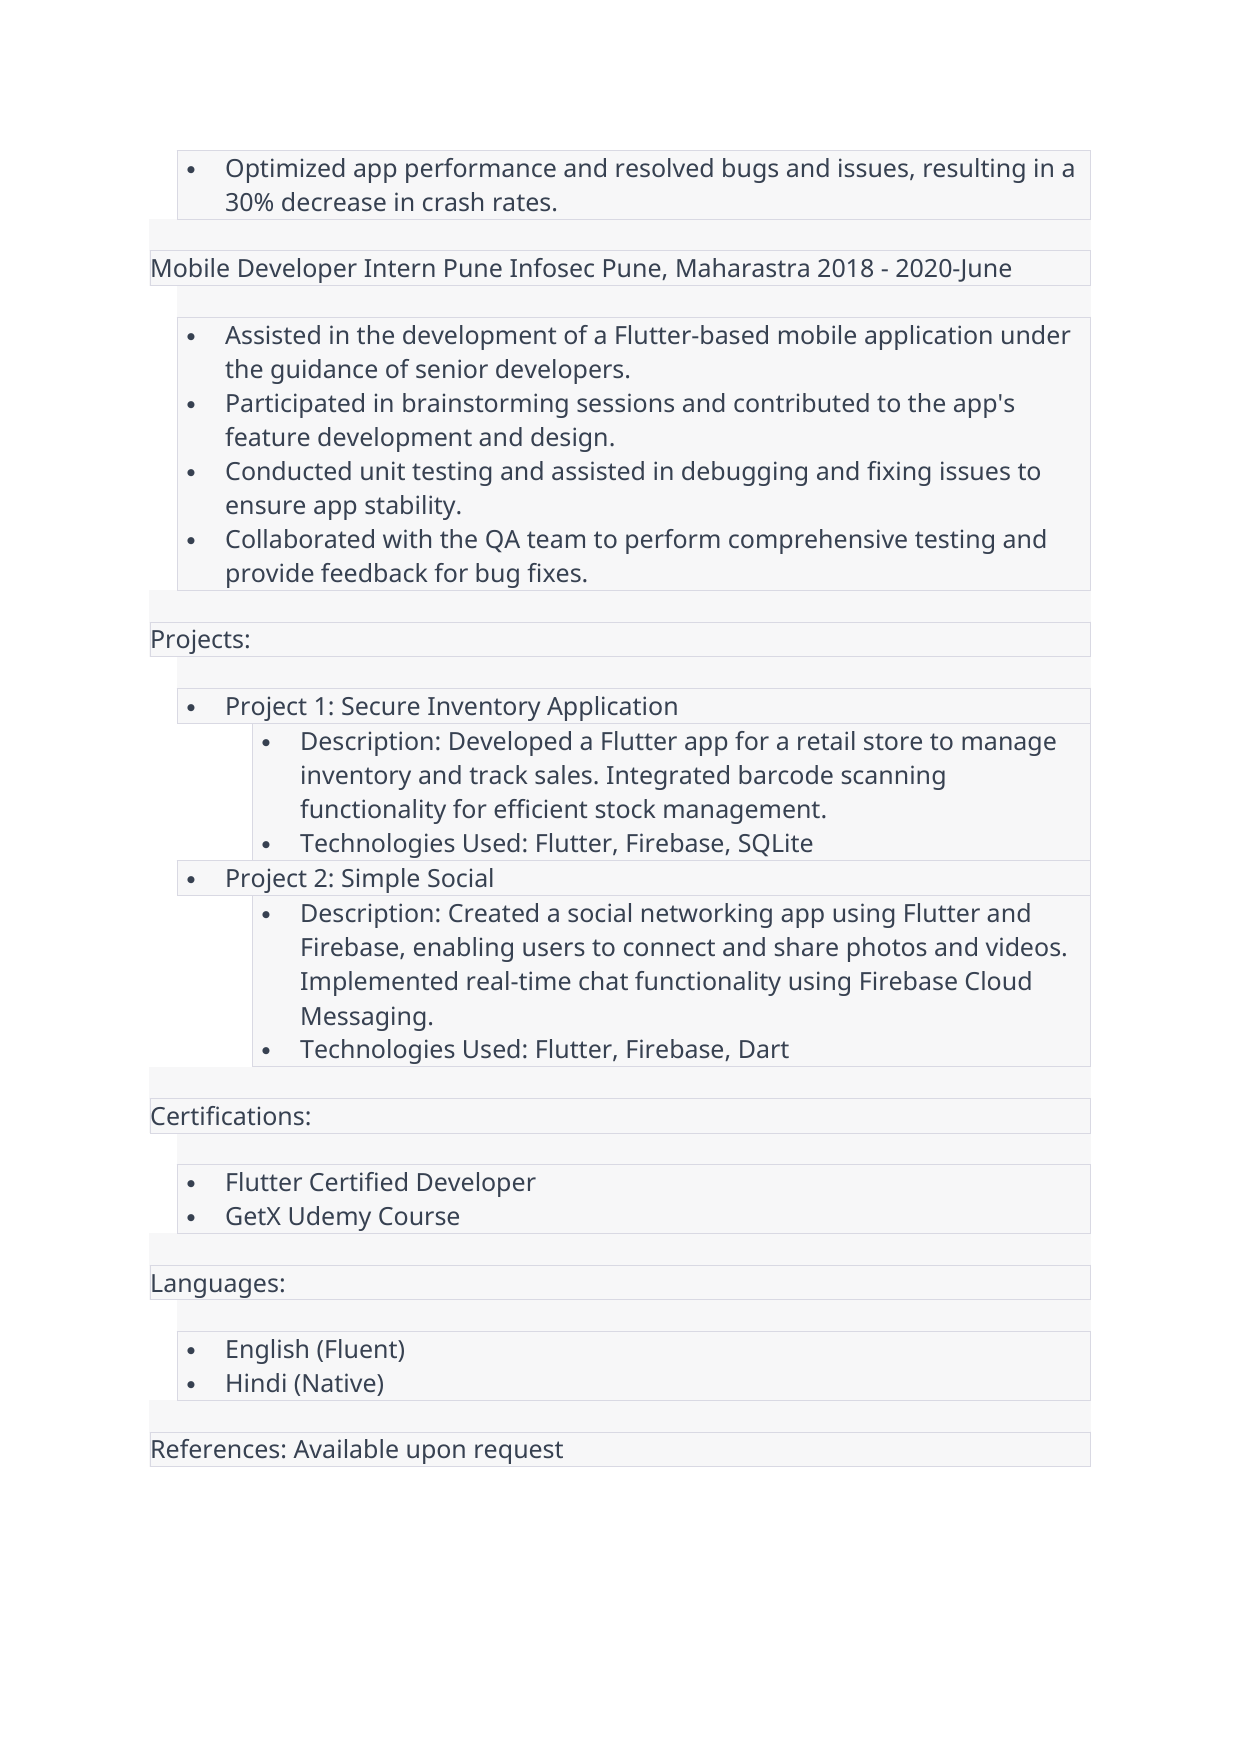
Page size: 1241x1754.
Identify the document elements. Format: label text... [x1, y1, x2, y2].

list Conducted unit testing and assisted in debugging and fixing issues to ensure app stability. [178, 453, 1090, 521]
text Projects: [151, 623, 1090, 656]
list Description: Created a social networking app using Flutter and Firebase, enabling users to connect and share photos and videos. Implemented real-time chat functionality using Firebase Cloud Messaging. [253, 896, 1090, 1032]
list Participated in brainstorming sessions and contributed to the app's feature development and design. [178, 385, 1090, 453]
list Optimized app performance and resolved bugs and issues, resulting in a 30% decrease in crash rates. [178, 151, 1090, 219]
text Languages: [151, 1266, 1090, 1299]
list Project 1: Secure Inventory Application [178, 689, 1090, 723]
list English (Fluent) [178, 1332, 1090, 1365]
list Technologies Used: Flutter, Firebase, SQLite [253, 825, 1090, 860]
list Collaborated with the QA team to perform comprehensive testing and provide feedback for bug fixes. [178, 521, 1090, 590]
list Project 2: Simple Social [178, 861, 1090, 895]
text References: Available upon request [151, 1433, 1090, 1466]
list GetX Udemy Course [178, 1198, 1090, 1233]
text Certifications: [151, 1099, 1090, 1133]
list Flutter Certified Developer [178, 1165, 1090, 1198]
list Technologies Used: Flutter, Firebase, Dart [253, 1032, 1090, 1066]
text Mobile Developer Intern Pune Infosec Pune, Maharastra 2018 - 2020-June [151, 251, 1090, 285]
list Description: Developed a Flutter app for a retail store to manage inventory and track sales. Integrated barcode scanning functionality for efficient stock management. [253, 724, 1090, 825]
list Assisted in the development of a Flutter-based mobile application under the guidance of senior developers. [178, 318, 1090, 385]
list Hindi (Native) [178, 1365, 1090, 1400]
